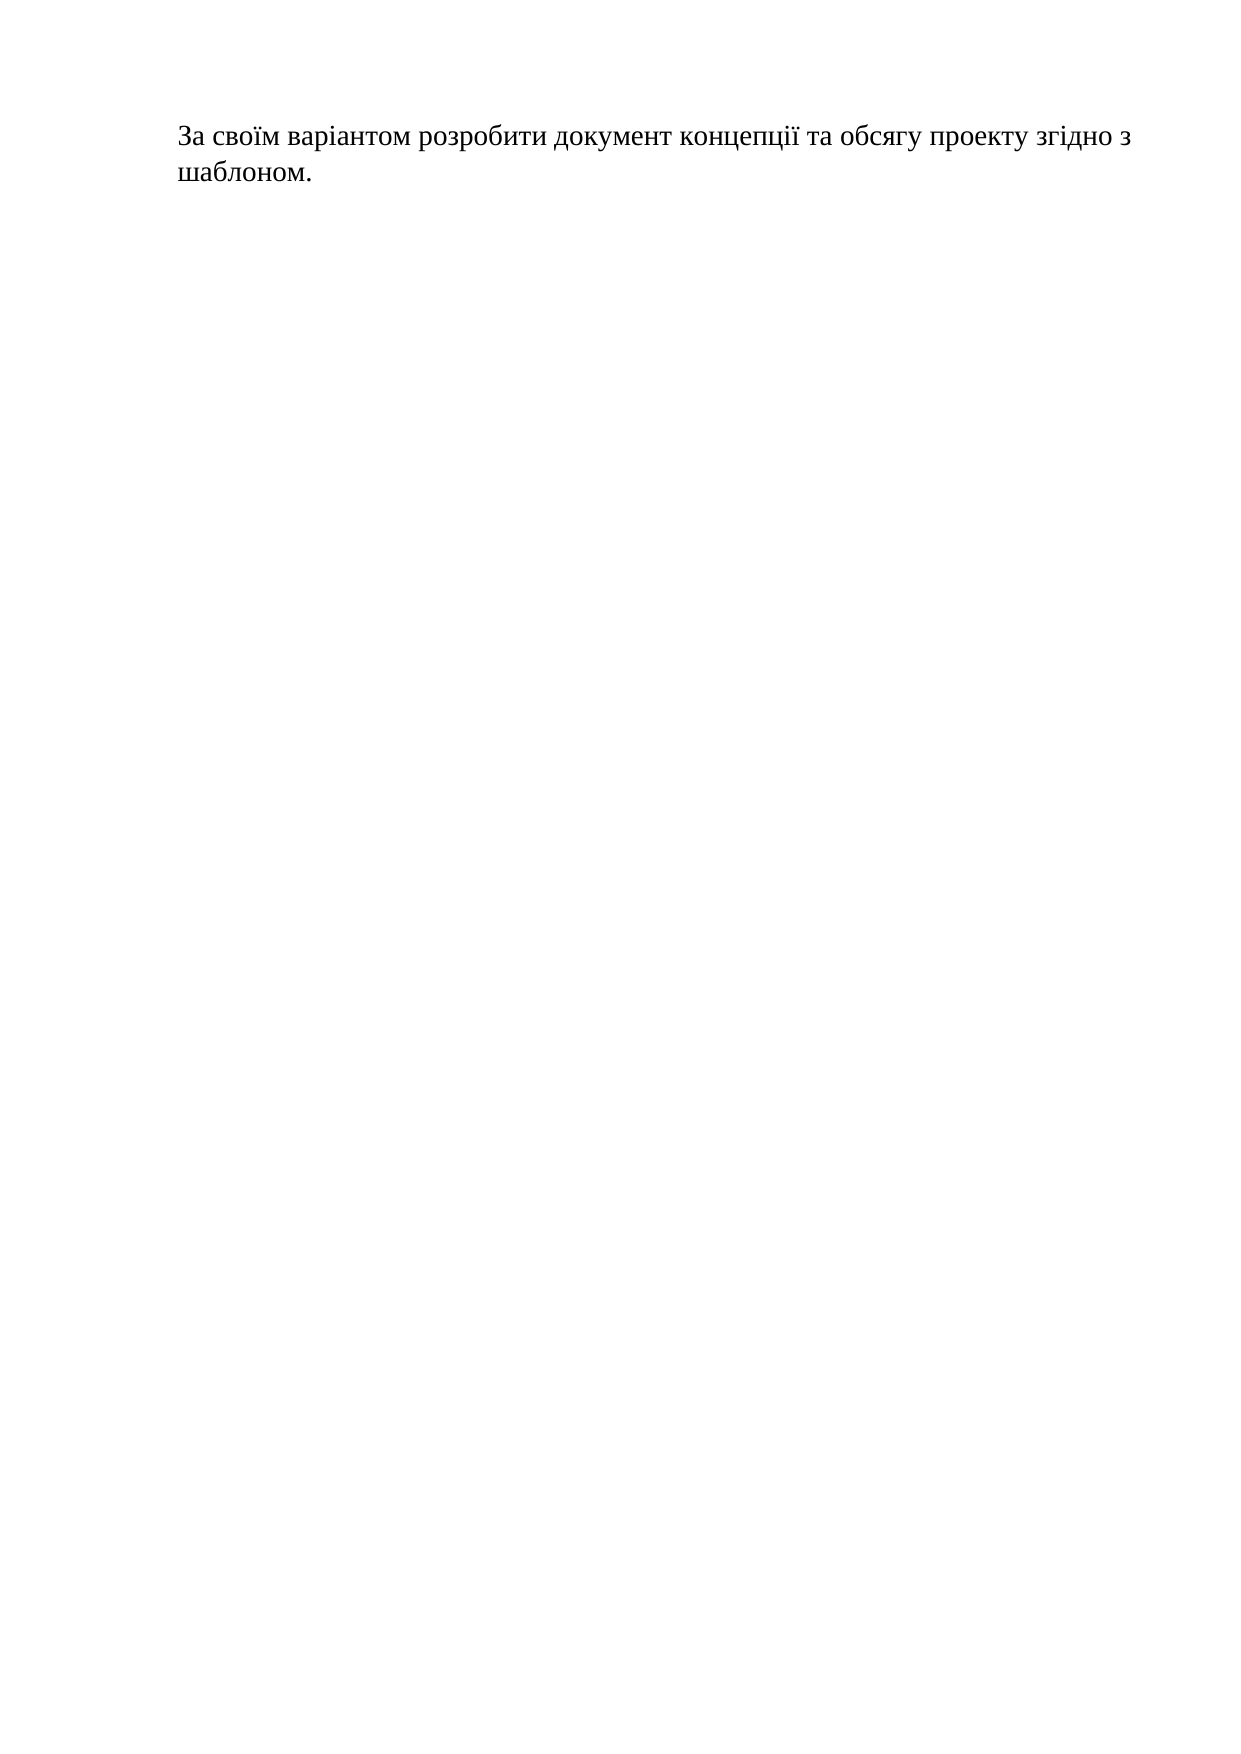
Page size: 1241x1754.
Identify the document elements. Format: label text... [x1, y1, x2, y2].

text За своїм варіантом розробити документ концепції та обсягу проекту згідно з шаблоном. [177, 118, 1152, 188]
